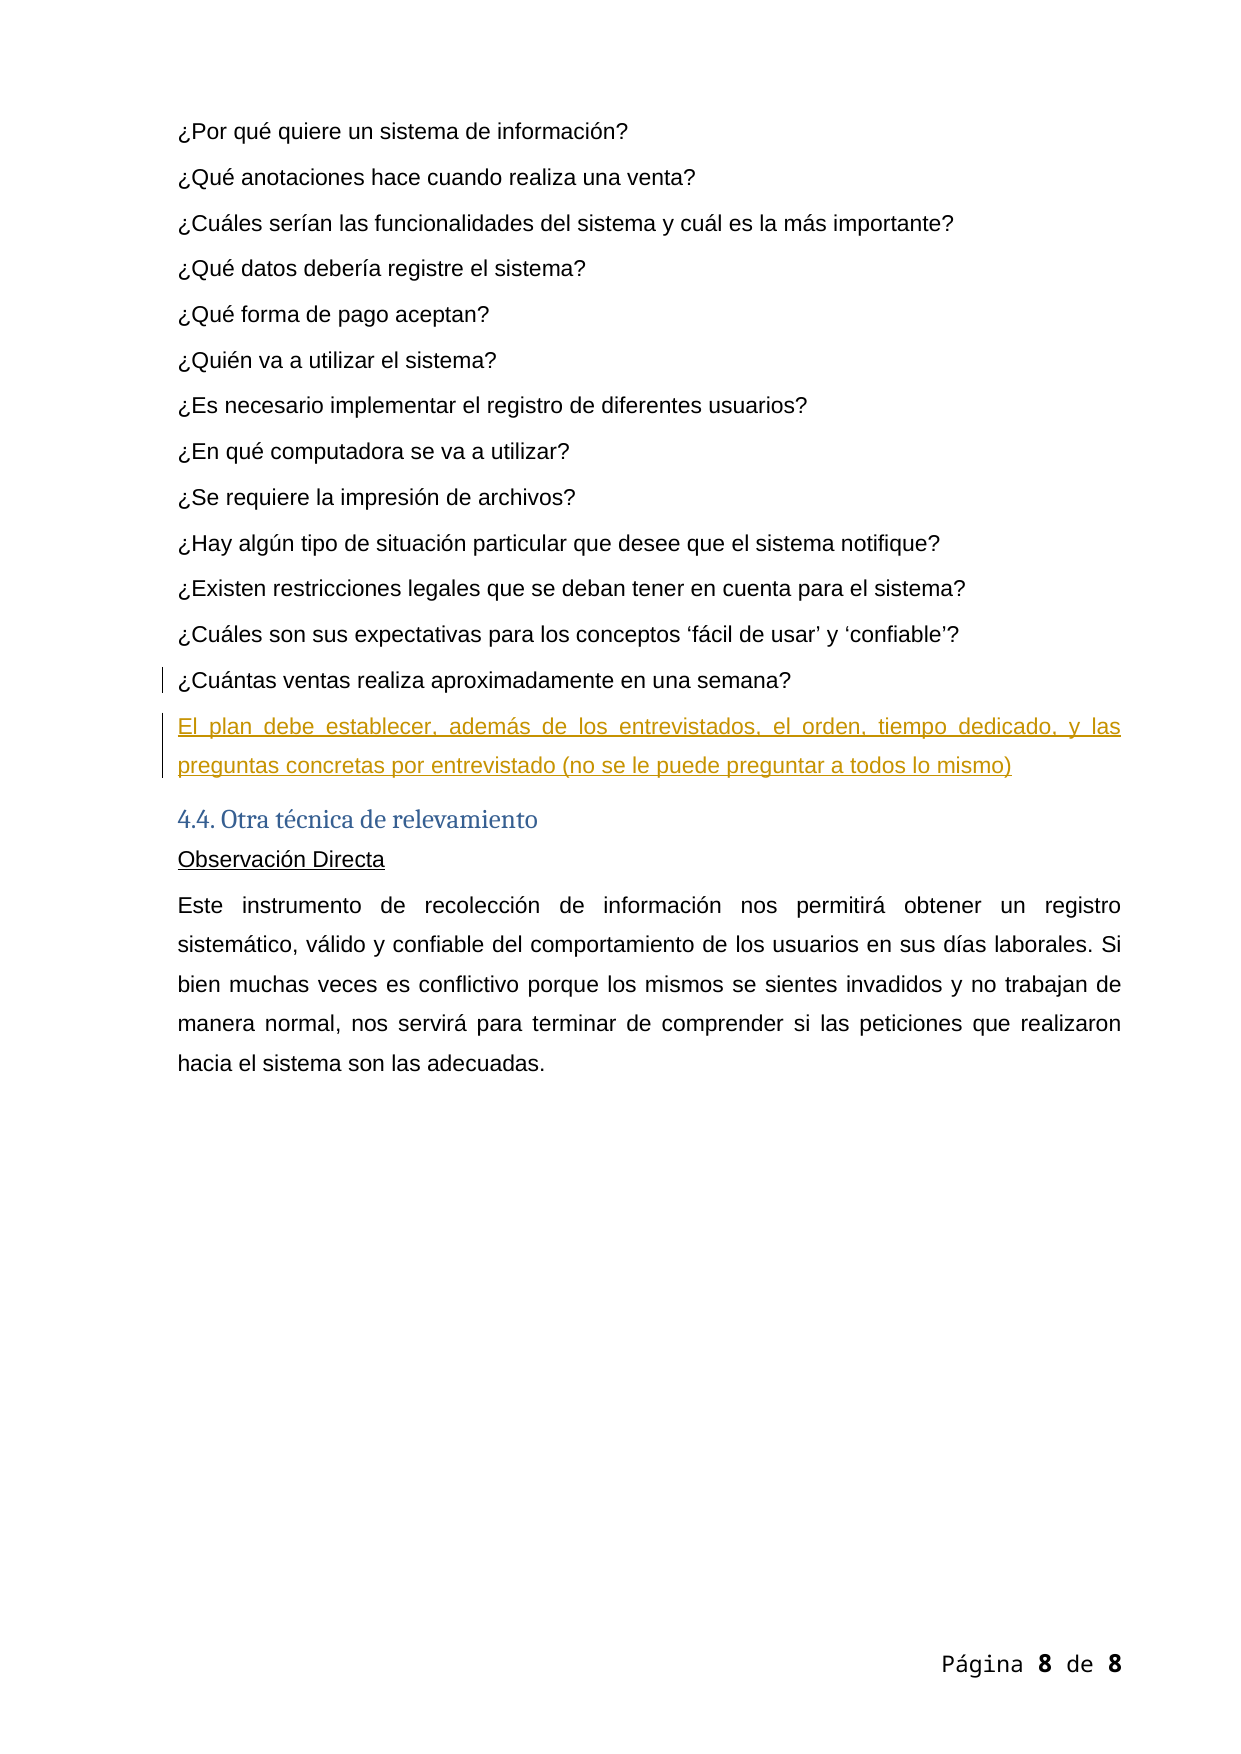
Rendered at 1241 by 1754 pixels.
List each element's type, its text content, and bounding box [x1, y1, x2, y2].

text Observación Directa [177, 846, 1122, 872]
text ¿Hay algún tipo de situación particular que desee que el sistema notifique? [177, 530, 1122, 556]
text ¿Quién va a utilizar el sistema? [177, 347, 1122, 373]
text ¿Qué anotaciones hace cuando realiza una venta? [177, 164, 1122, 190]
text ¿Por qué quiere un sistema de información? [177, 118, 1122, 144]
text ¿Cuántas ventas realiza aproximadamente en una semana? [177, 667, 1122, 693]
text ¿Cuáles son sus expectativas para los conceptos ‘fácil de usar’ y ‘confiable’? [177, 621, 1122, 647]
text ¿Qué datos debería registre el sistema? [177, 255, 1122, 282]
text ¿En qué computadora se va a utilizar? [177, 438, 1122, 464]
text ¿Se requiere la impresión de archivos? [177, 484, 1122, 510]
text ¿Es necesario implementar el registro de diferentes usuarios? [177, 392, 1122, 419]
subtitle 4.4. Otra técnica de relevamiento [177, 804, 1122, 835]
text ¿Qué forma de pago aceptan? [177, 301, 1122, 327]
text Este instrumento de recolección de información nos permitirá obtener un registro sistemático, válido y confiable del comportamiento de los usuarios en sus días laborales. Si bien muchas veces es conflictivo porque los mismos se sientes invadidos y no trabajan de manera normal, nos servirá para terminar de comprender si las peticiones que realizaron hacia el sistema son las adecuadas. [177, 892, 1122, 1076]
text ¿Cuáles serían las funcionalidades del sistema y cuál es la más importante? [177, 209, 1122, 236]
text ¿Existen restricciones legales que se deban tener en cuenta para el sistema? [177, 575, 1122, 602]
